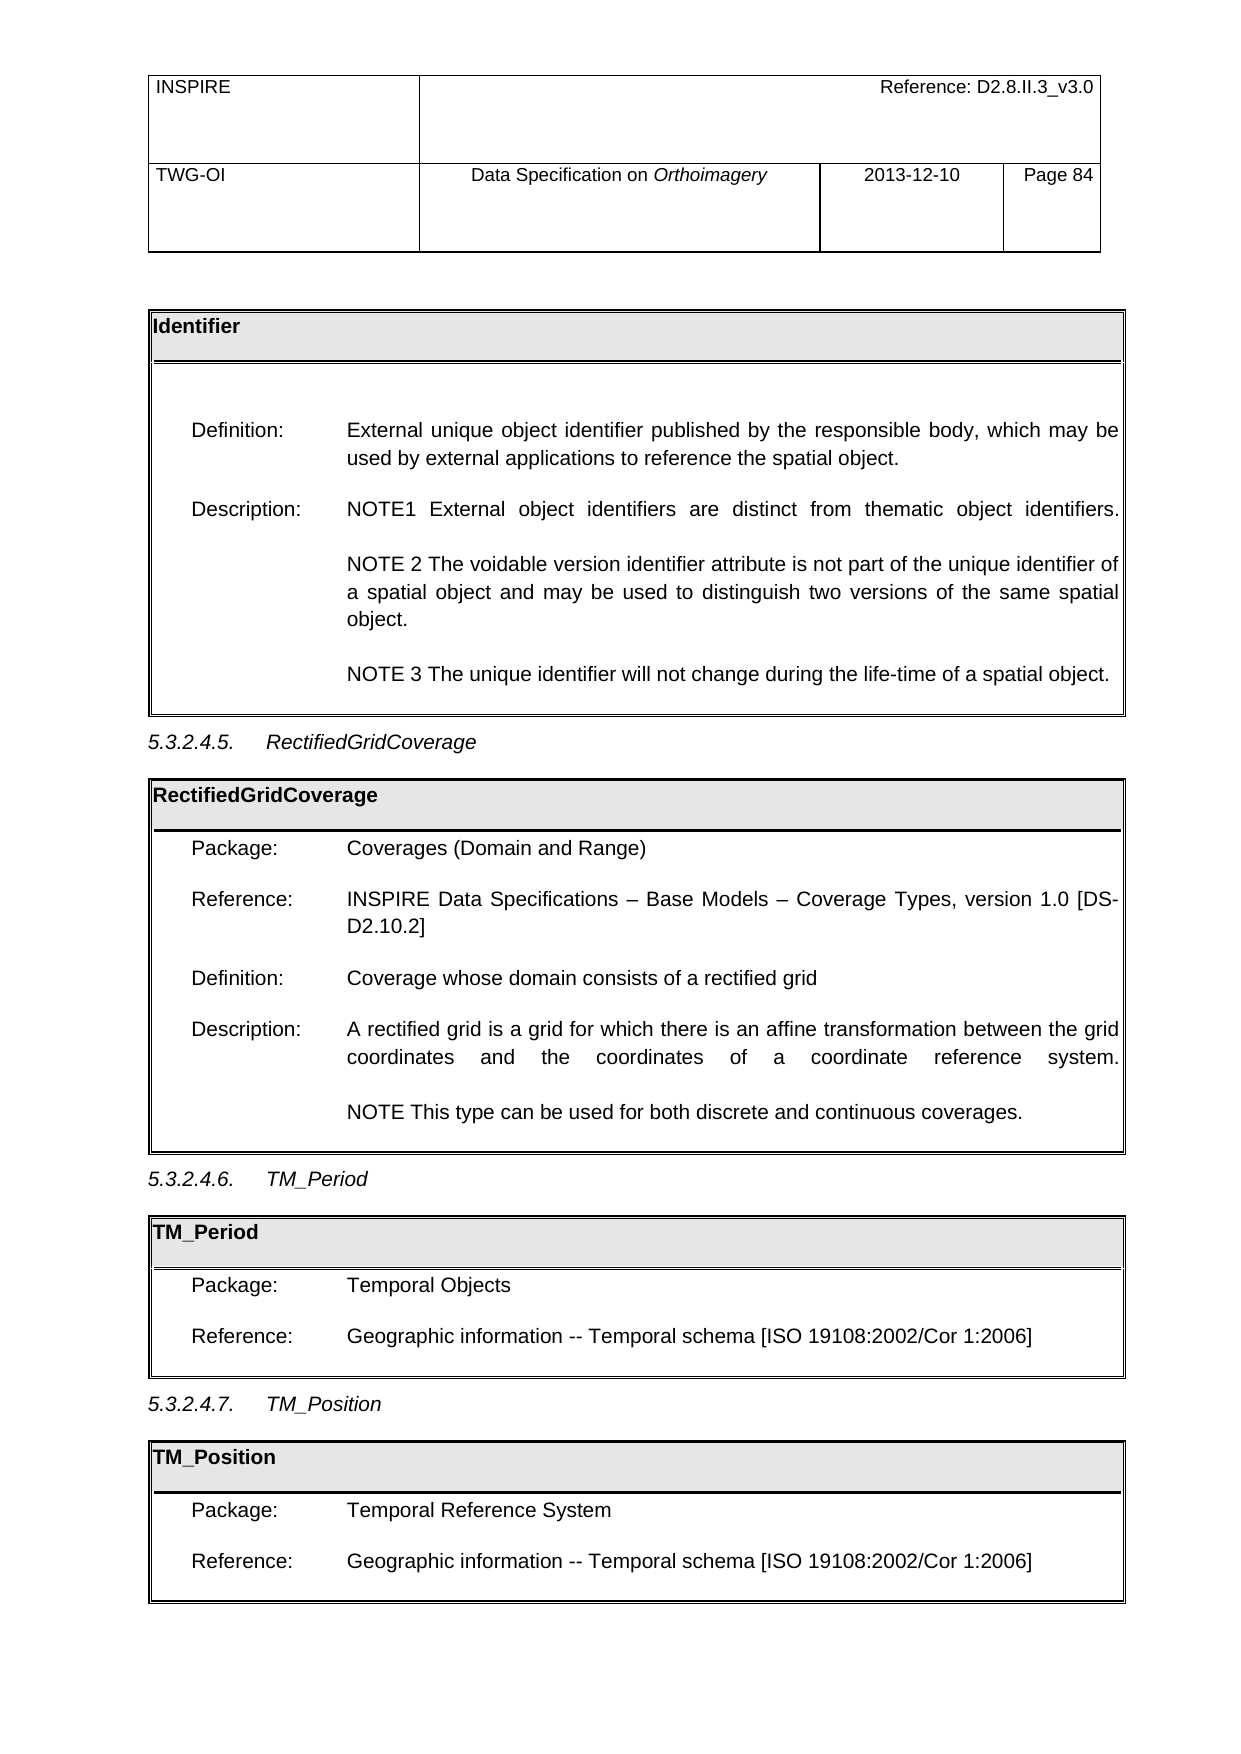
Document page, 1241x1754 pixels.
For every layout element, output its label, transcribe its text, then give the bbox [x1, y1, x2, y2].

table_cell [152, 1266, 1123, 1376]
table_header TM_Period [152, 1219, 1123, 1266]
subtitle TM_Position [148, 1392, 1122, 1416]
table_cell [152, 1491, 1123, 1600]
table_cell [152, 829, 1123, 1151]
table_cell [152, 360, 1123, 714]
subtitle TM_Period [148, 1167, 1122, 1191]
table_header TM_Position [152, 1443, 1123, 1491]
subtitle RectifiedGridCoverage [148, 729, 1122, 753]
table_header RectifiedGridCoverage [152, 781, 1123, 829]
table_header Identifier [152, 313, 1123, 360]
